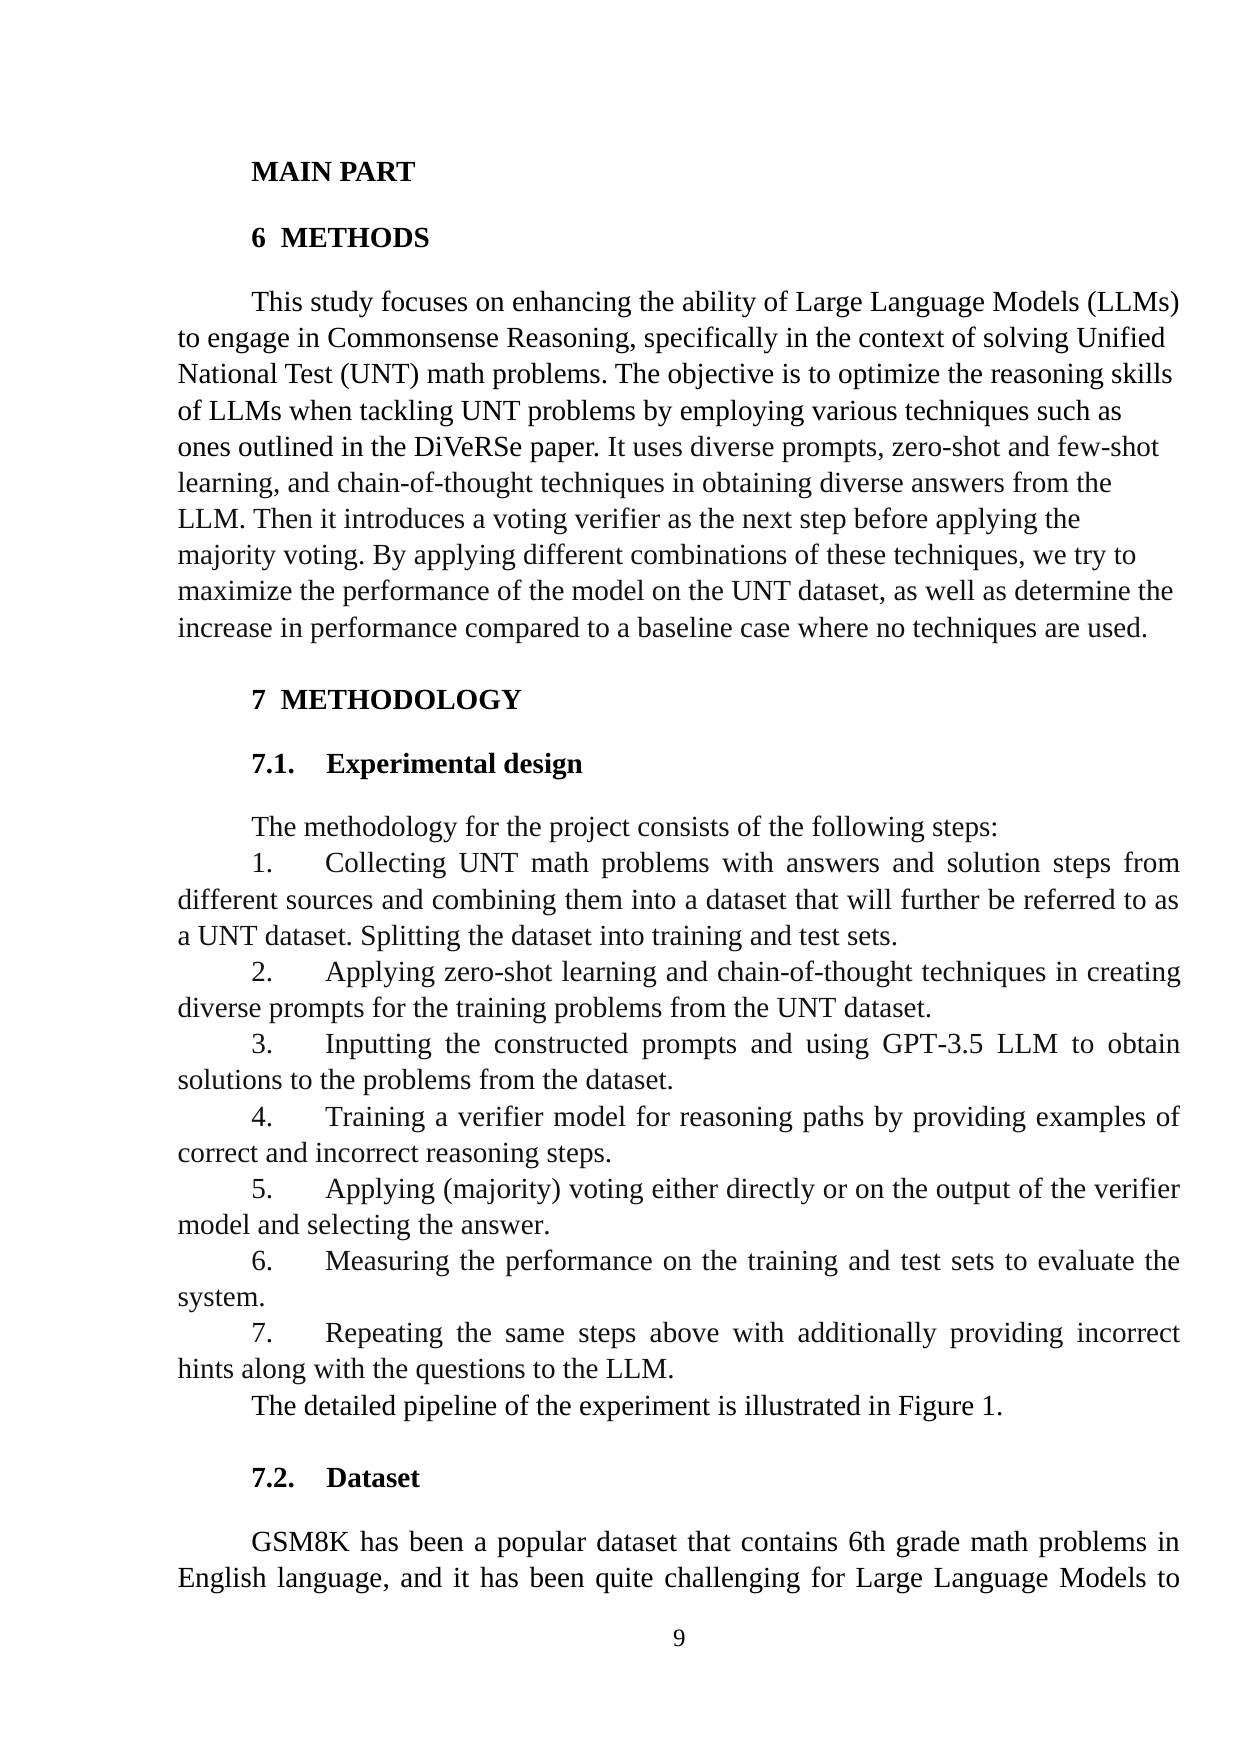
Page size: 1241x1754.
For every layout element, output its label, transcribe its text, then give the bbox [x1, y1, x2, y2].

text This study focuses on enhancing the ability of Large Language Models (LLMs) to engage in Commonsense Reasoning, specifically in the context of solving Unified National Test (UNT) math problems. The objective is to optimize the reasoning skills of LLMs when tackling UNT problems by employing various techniques such as ones outlined in the DiVeRSe paper. It uses diverse prompts, zero-shot and few-shot learning, and chain-of-thought techniques in obtaining diverse answers from the LLM. Then it introduces a voting verifier as the next step before applying the majority voting. By applying different combinations of these techniques, we try to maximize the performance of the model on the UNT dataset, as well as determine the increase in performance compared to a baseline case where no techniques are used. [177, 284, 1181, 643]
list Applying zero-shot learning and chain-of-thought techniques in creating diverse prompts for the training problems from the UNT dataset. [177, 954, 1181, 1024]
subtitle Dataset [251, 1460, 1181, 1494]
text The detailed pipeline of the experiment is illustrated in Figure 1. [177, 1388, 1181, 1421]
subtitle METHODOLOGY [177, 682, 1181, 716]
text The methodology for the project consists of the following steps: [177, 809, 1181, 843]
list Training a verifier model for reasoning paths by providing examples of correct and incorrect reasoning steps. [177, 1099, 1181, 1168]
list Collecting UNT math problems with answers and solution steps from different sources and combining them into a dataset that will further be referred to as a UNT dataset. Splitting the dataset into training and test sets. [177, 846, 1181, 951]
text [177, 1524, 1181, 1593]
subtitle MAIN PART [177, 154, 1181, 188]
subtitle Experimental design [251, 746, 1181, 779]
list Repeating the same steps above with additionally providing incorrect hints along with the questions to the LLM. [177, 1316, 1181, 1385]
list Applying (majority) voting either directly or on the output of the verifier model and selecting the answer. [177, 1171, 1181, 1241]
subtitle METHODS [177, 221, 1181, 254]
list Inputting the constructed prompts and using GPT-3.5 LLM to obtain solutions to the problems from the dataset. [177, 1026, 1181, 1096]
list Measuring the performance on the training and test sets to evaluate the system. [177, 1243, 1181, 1313]
